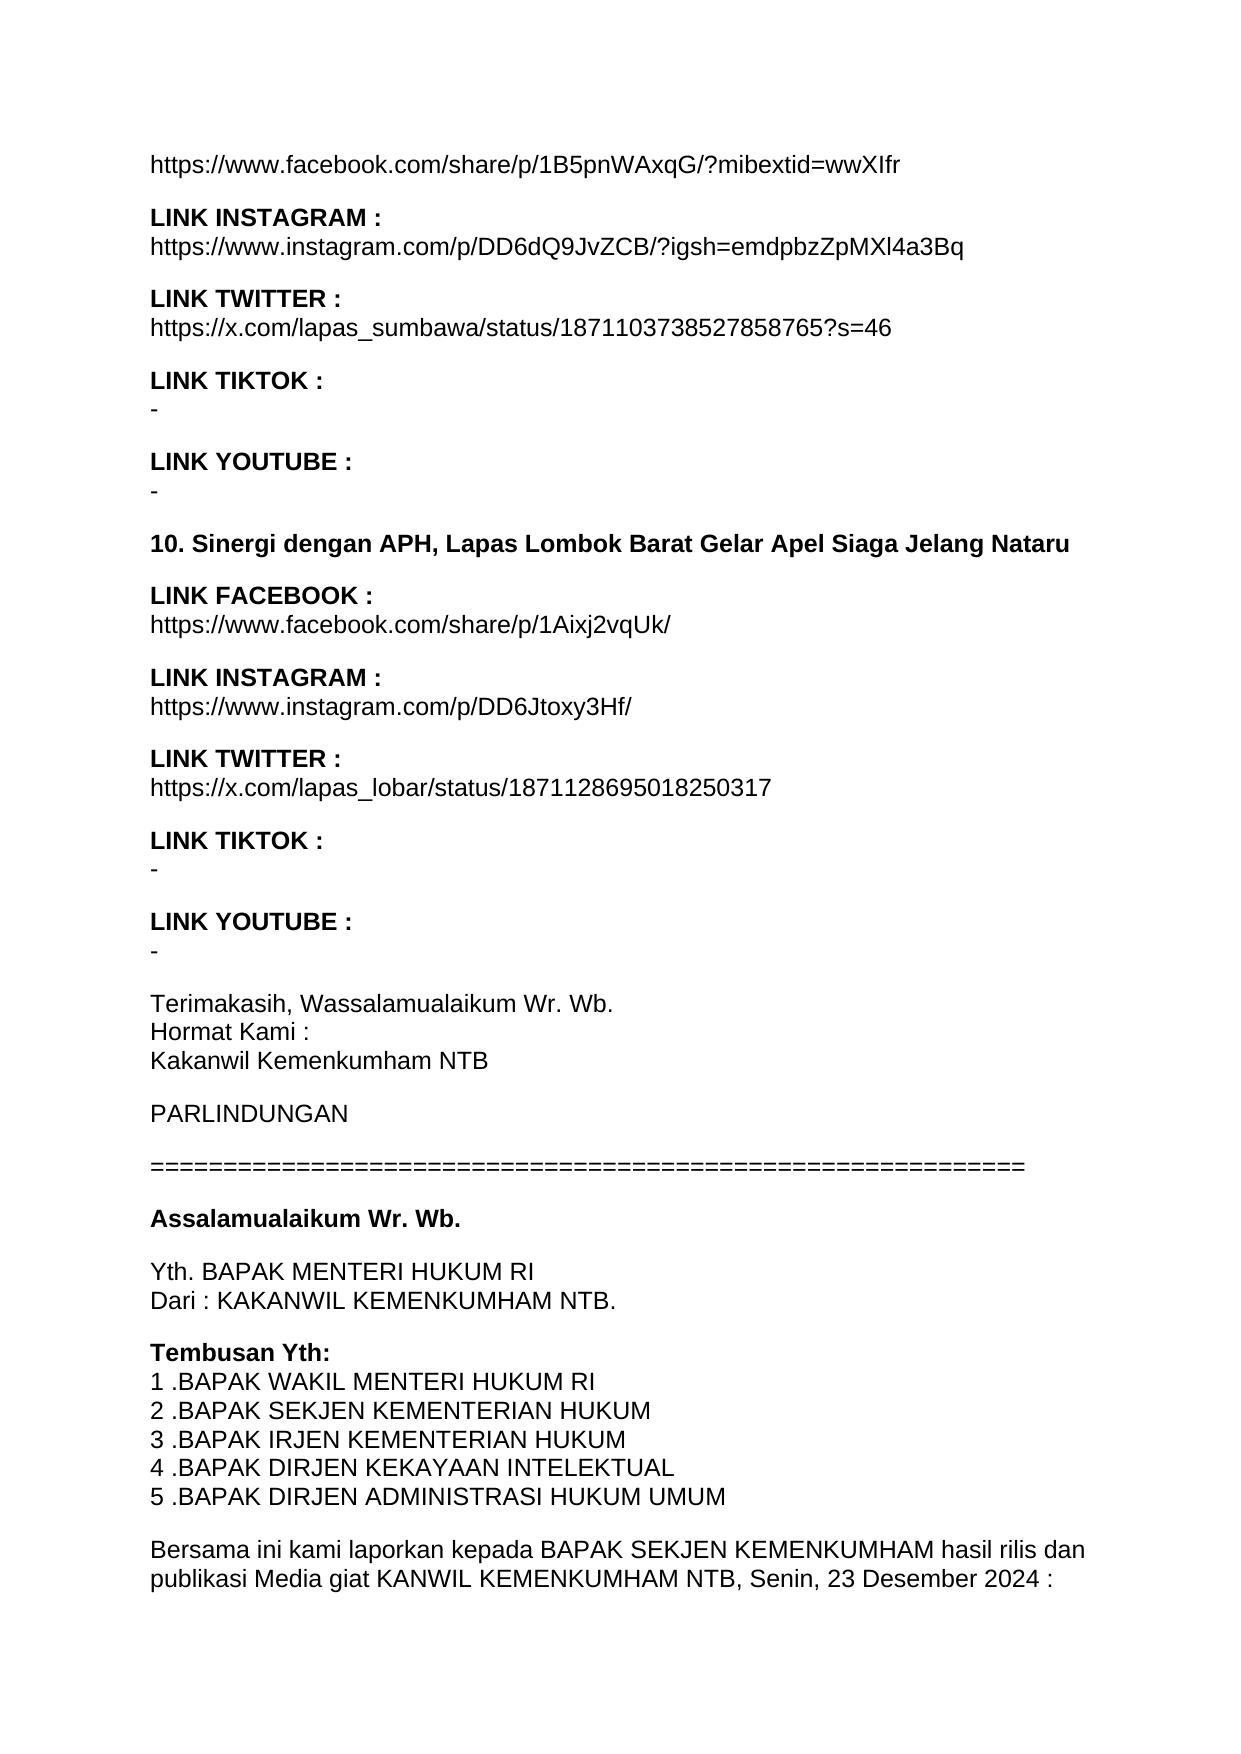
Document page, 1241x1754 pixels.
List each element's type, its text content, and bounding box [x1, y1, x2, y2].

text Yth. BAPAK MENTERI HUKUM RI [150, 1257, 1090, 1286]
text Terimakasih, Wassalamualaikum Wr. Wb. [150, 988, 1090, 1017]
text LINK YOUTUBE : [150, 907, 1090, 936]
text LINK TIKTOK : [150, 366, 1090, 394]
text PARLINDUNGAN [150, 1099, 1090, 1127]
text Kakanwil Kemenkumham NTB [150, 1046, 1090, 1075]
text - [150, 936, 1090, 964]
text 1 .BAPAK WAKIL MENTERI HUKUM RI [150, 1367, 1090, 1396]
text https://x.com/lapas_lobar/status/1871128695018250317 [150, 773, 1090, 802]
text 4 .BAPAK DIRJEN KEKAYAAN INTELEKTUAL [150, 1453, 1090, 1482]
text LINK TWITTER : [150, 284, 1090, 313]
text https://www.instagram.com/p/DD6dQ9JvZCB/?igsh=emdpbzZpMXl4a3Bq [150, 231, 1090, 260]
text - [150, 476, 1090, 504]
text 5 .BAPAK DIRJEN ADMINISTRASI HUKUM UMUM [150, 1482, 1090, 1511]
text Hormat Kami : [150, 1017, 1090, 1046]
text - [150, 394, 1090, 423]
text Dari : KAKANWIL KEMENKUMHAM NTB. [150, 1286, 1090, 1314]
text https://www.instagram.com/p/DD6Jtoxy3Hf/ [150, 691, 1090, 720]
text LINK TIKTOK : [150, 826, 1090, 854]
text 10. Sinergi dengan APH, Lapas Lombok Barat Gelar Apel Siaga Jelang Nataru [150, 528, 1090, 557]
text https://www.facebook.com/share/p/1Aixj2vqUk/ [150, 610, 1090, 639]
text https://www.facebook.com/share/p/1B5pnWAxqG/?mibextid=wwXIfr [150, 150, 1090, 179]
text LINK FACEBOOK : [150, 581, 1090, 610]
text https://x.com/lapas_sumbawa/status/1871103738527858765?s=46 [150, 313, 1090, 342]
text LINK YOUTUBE : [150, 447, 1090, 476]
text LINK INSTAGRAM : [150, 203, 1090, 231]
text LINK INSTAGRAM : [150, 663, 1090, 691]
text Bersama ini kami laporkan kepada BAPAK SEKJEN KEMENKUMHAM hasil rilis dan publikasi Media giat KANWIL KEMENKUMHAM NTB, Senin, 23 Desember 2024 : [150, 1535, 1090, 1592]
text 3 .BAPAK IRJEN KEMENTERIAN HUKUM [150, 1424, 1090, 1453]
text ============================================================ [150, 1151, 1090, 1180]
text LINK TWITTER : [150, 744, 1090, 773]
text Tembusan Yth: [150, 1338, 1090, 1367]
text 2 .BAPAK SEKJEN KEMENTERIAN HUKUM [150, 1396, 1090, 1424]
text Assalamualaikum Wr. Wb. [150, 1204, 1090, 1233]
text - [150, 854, 1090, 883]
